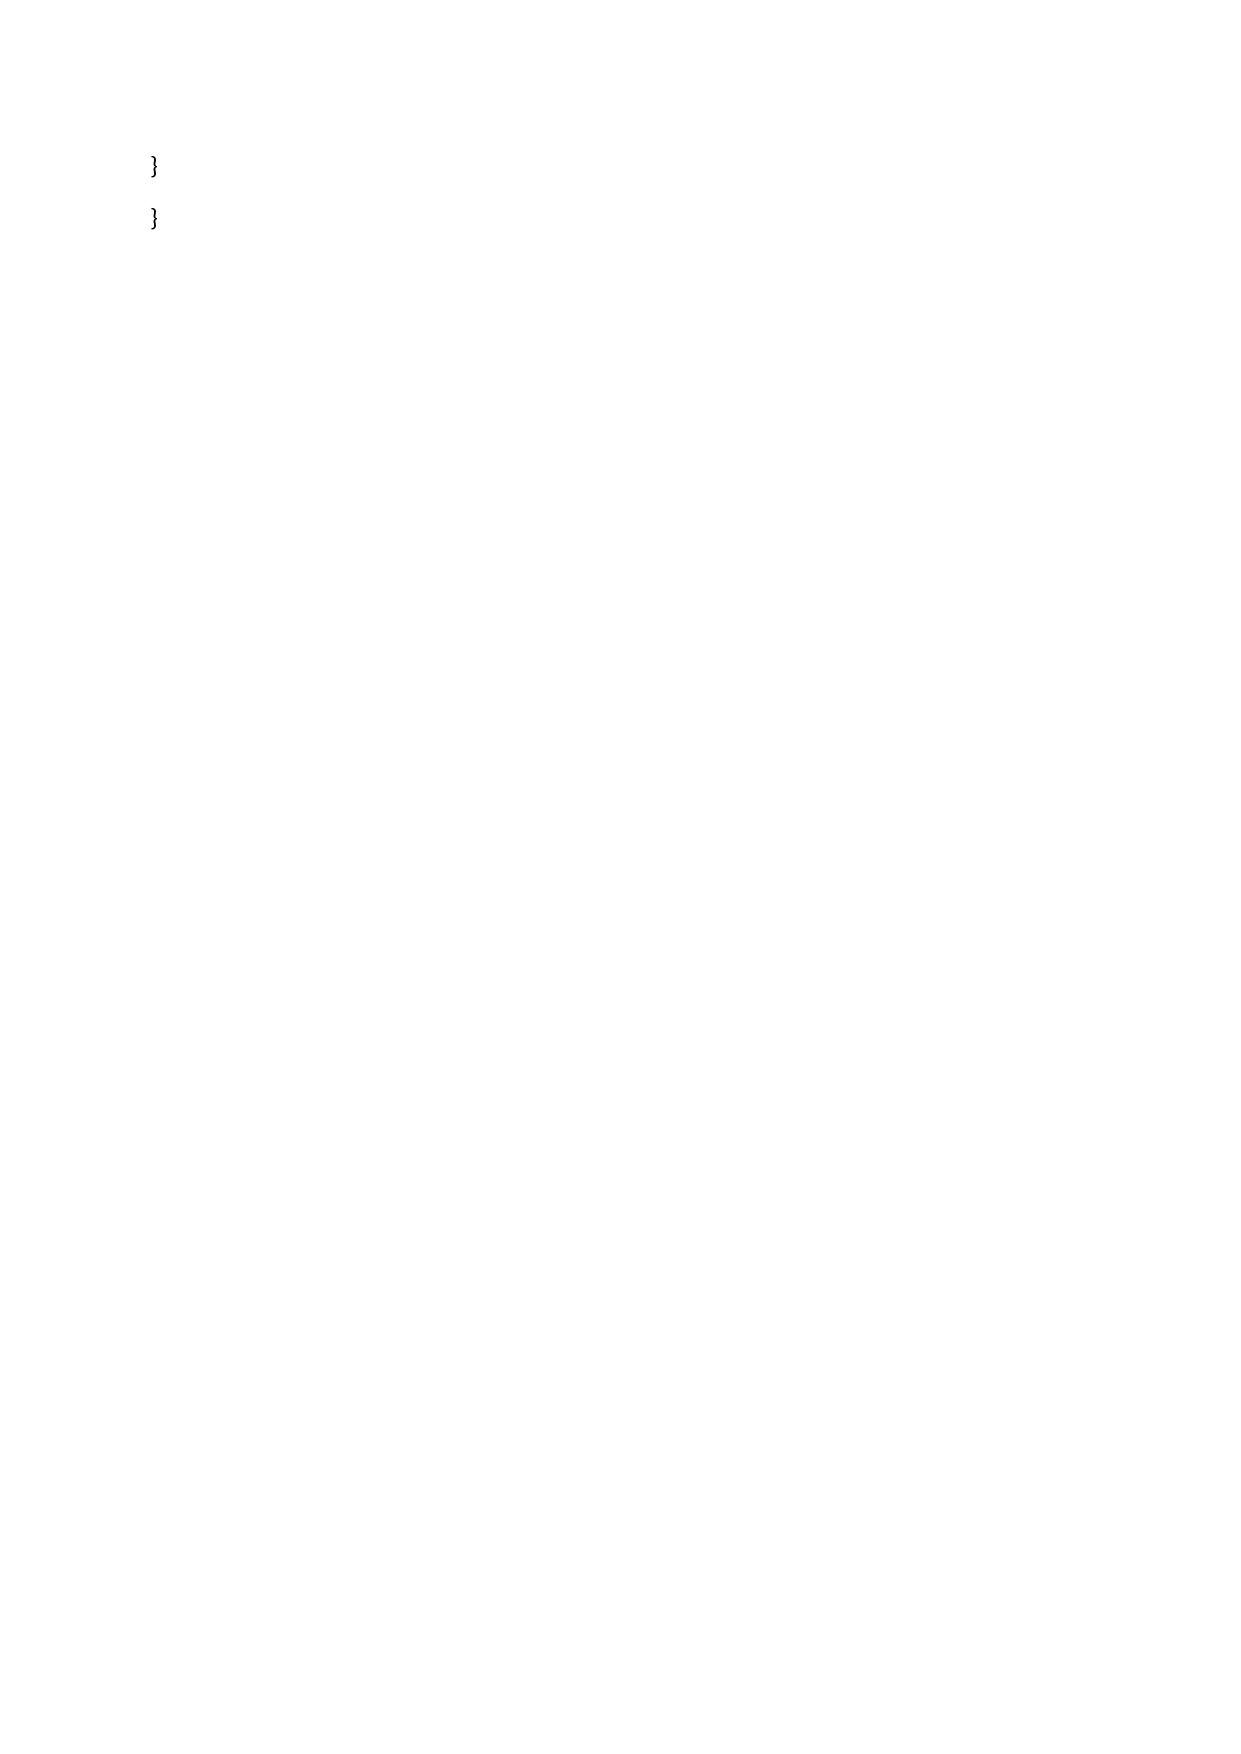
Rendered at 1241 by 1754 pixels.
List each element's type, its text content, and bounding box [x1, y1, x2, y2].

text } [150, 202, 1090, 232]
text } [150, 150, 1090, 181]
